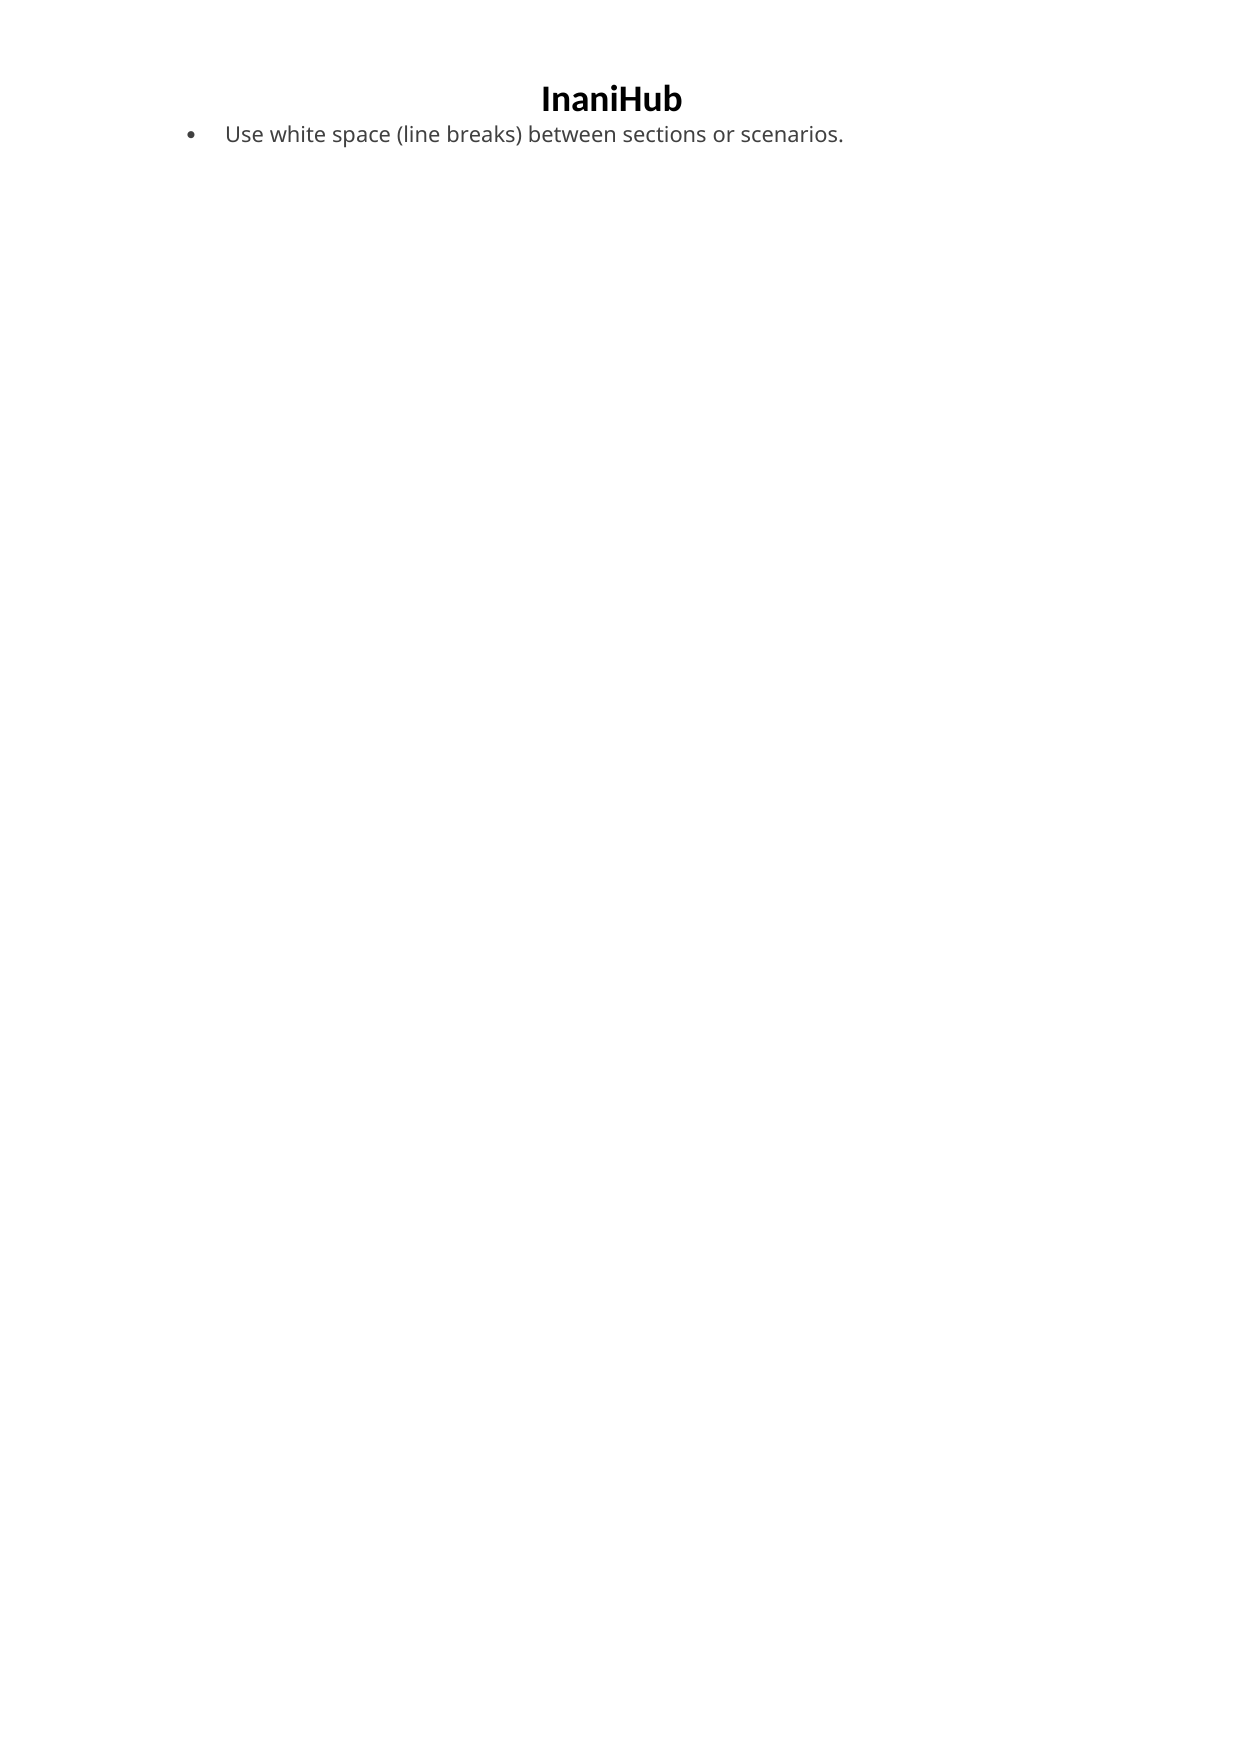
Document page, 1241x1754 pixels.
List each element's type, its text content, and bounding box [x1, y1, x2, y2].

list Use white space (line breaks) between sections or scenarios. [187, 119, 1215, 148]
